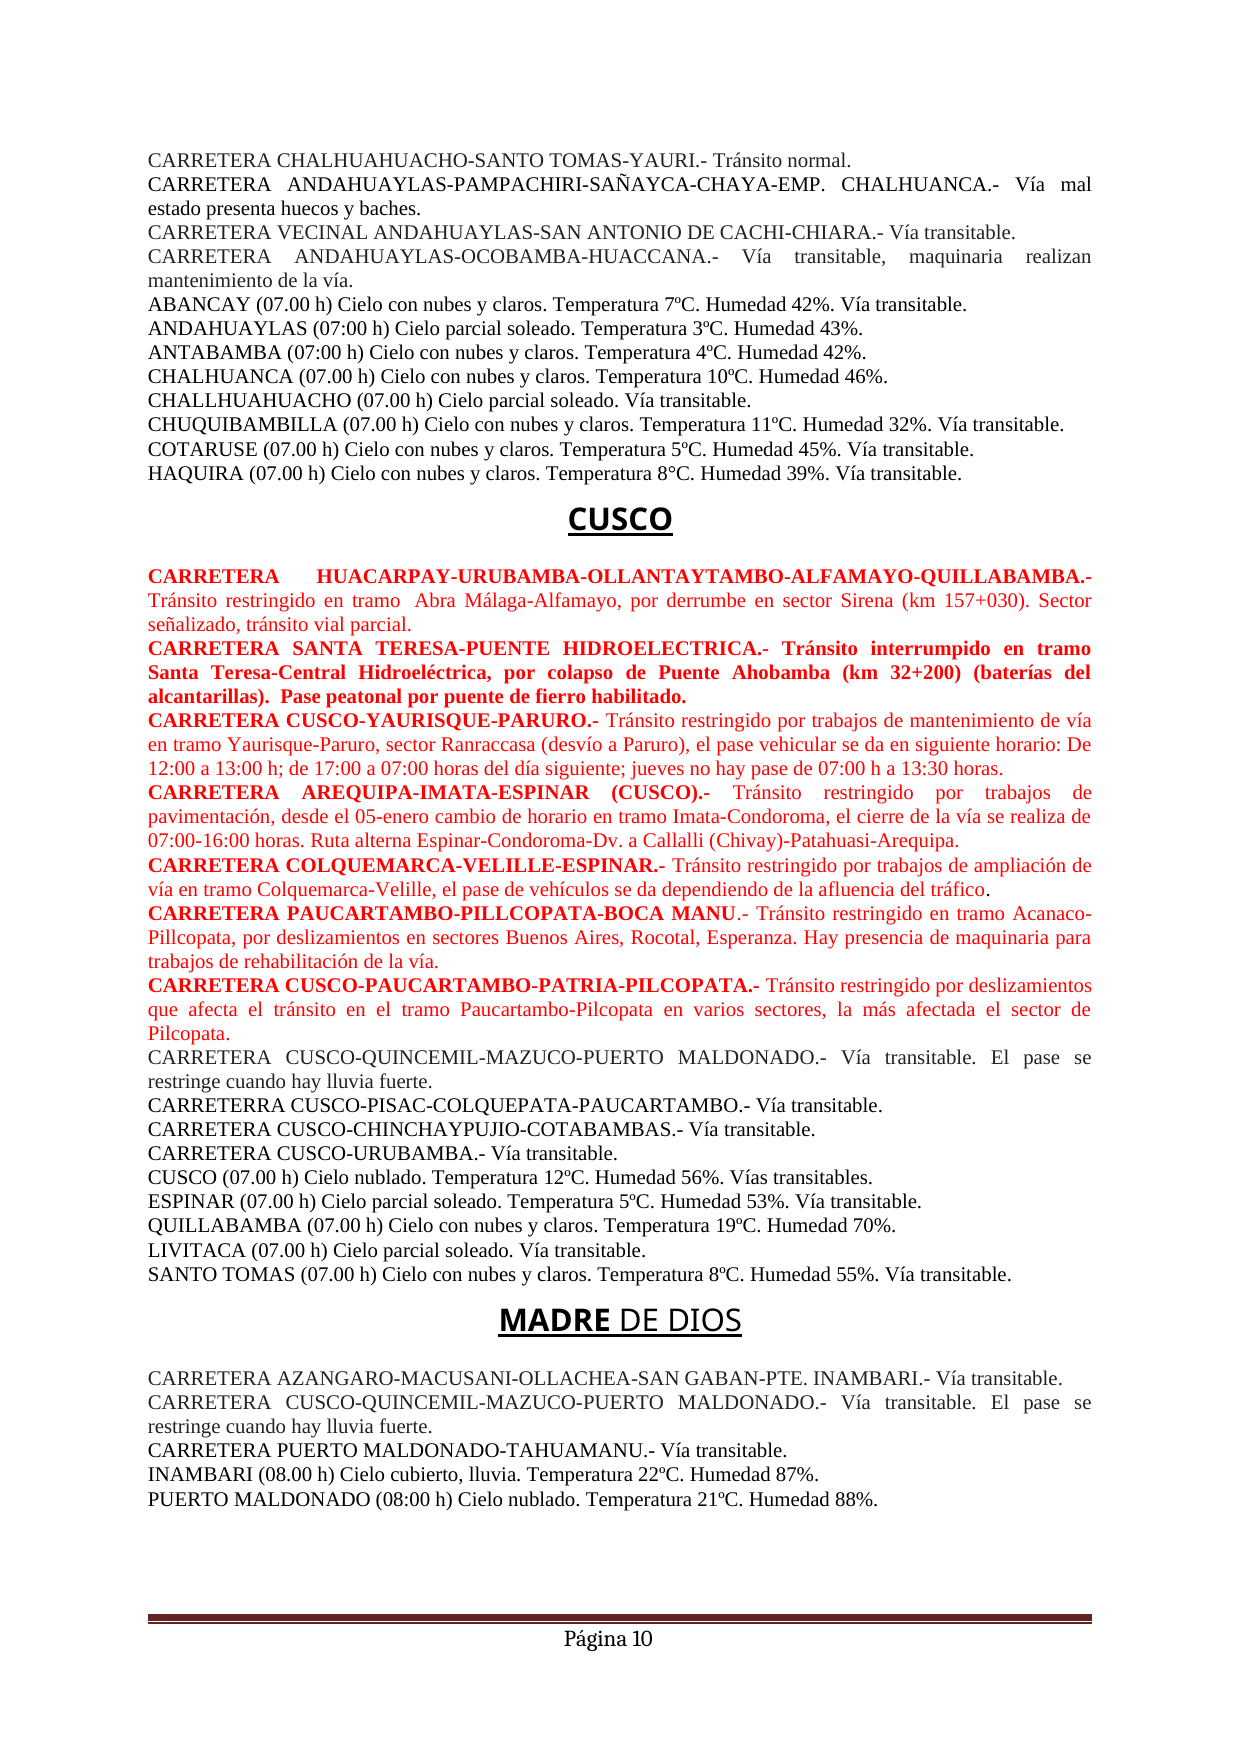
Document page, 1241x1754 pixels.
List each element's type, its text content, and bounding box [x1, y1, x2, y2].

text CARRETERA COLQUEMARCA-VELILLE-ESPINAR.- Tránsito restringido por trabajos de ampliación de vía en tramo Colquemarca-Velille, el pase de vehículos se da dependiendo de la afluencia del tráfico. [148, 852, 1092, 901]
text QUILLABAMBA (07.00 h) Cielo con nubes y claros. Temperatura 19ºC. Humedad 70%. [148, 1213, 1092, 1237]
text CUSCO (07.00 h) Cielo nublado. Temperatura 12ºC. Humedad 56%. Vías transitables. [148, 1165, 1092, 1189]
text CHUQUIBAMBILLA (07.00 h) Cielo con nubes y claros. Temperatura 11ºC. Humedad 32%. Vía transitable. [148, 412, 1092, 436]
text CARRETERA VECINAL ANDAHUAYLAS-SAN ANTONIO DE CACHI-CHIARA.- Vía transitable. [148, 220, 1092, 244]
text MADRE DE DIOS [148, 1298, 1092, 1341]
text ABANCAY (07.00 h) Cielo con nubes y claros. Temperatura 7ºC. Humedad 42%. Vía transitable. [148, 292, 1092, 316]
text CARRETERA CUSCO-PAUCARTAMBO-PATRIA-PILCOPATA.- Tránsito restringido por deslizamientos que afecta el tránsito en el tramo Paucartambo-Pilcopata en varios sectores, la más afectada el sector de Pilcopata. [148, 973, 1092, 1045]
text HAQUIRA (07.00 h) Cielo con nubes y claros. Temperatura 8°C. Humedad 39%. Vía transitable. [148, 461, 1092, 484]
text CARRETERA CUSCO-YAURISQUE-PARURO.- Tránsito restringido por trabajos de mantenimiento de vía en tramo Yaurisque-Paruro, sector Ranraccasa (desvío a Paruro), el pase vehicular se da en siguiente horario: De 12:00 a 13:00 h; de 17:00 a 07:00 horas del día siguiente; jueves no hay pase de 07:00 h a 13:30 horas. [148, 708, 1092, 780]
text ANDAHUAYLAS (07:00 h) Cielo parcial soleado. Temperatura 3ºC. Humedad 43%. [148, 316, 1092, 340]
text CARRETERA ANDAHUAYLAS-OCOBAMBA-HUACCANA.- Vía transitable, maquinaria realizan mantenimiento de la vía. [148, 244, 1092, 292]
text COTARUSE (07.00 h) Cielo con nubes y claros. Temperatura 5ºC. Humedad 45%. Vía transitable. [148, 436, 1092, 461]
text CARRETERA CUSCO-URUBAMBA.- Vía transitable. [148, 1141, 1092, 1165]
text CHALLHUAHUACHO (07.00 h) Cielo parcial soleado. Vía transitable. [148, 388, 1092, 412]
text CARRETERA PUERTO MALDONADO-TAHUAMANU.- Vía transitable. [148, 1438, 1092, 1462]
text INAMBARI (08.00 h) Cielo cubierto, lluvia. Temperatura 22ºC. Humedad 87%. [148, 1462, 1092, 1486]
text ESPINAR (07.00 h) Cielo parcial soleado. Temperatura 5ºC. Humedad 53%. Vía transitable. [148, 1189, 1092, 1213]
text CARRETERA PAUCARTAMBO-PILLCOPATA-BOCA MANU.- Tránsito restringido en tramo Acanaco-Pillcopata, por deslizamientos en sectores Buenos Aires, Rocotal, Esperanza. Hay presencia de maquinaria para trabajos de rehabilitación de la vía. [148, 901, 1092, 973]
text CARRETERA CUSCO-QUINCEMIL-MAZUCO-PUERTO MALDONADO.- Vía transitable. El pase se restringe cuando hay lluvia fuerte. [148, 1045, 1092, 1093]
text PUERTO MALDONADO (08:00 h) Cielo nublado. Temperatura 21ºC. Humedad 88%. [148, 1486, 1092, 1511]
text ANTABAMBA (07:00 h) Cielo con nubes y claros. Temperatura 4ºC. Humedad 42%. [148, 340, 1092, 364]
text CUSCO [148, 497, 1092, 540]
text CHALHUANCA (07.00 h) Cielo con nubes y claros. Temperatura 10ºC. Humedad 46%. [148, 364, 1092, 388]
text CARRETERRA CUSCO-PISAC-COLQUEPATA-PAUCARTAMBO.- Vía transitable. [148, 1093, 1092, 1117]
text CARRETERA AREQUIPA-IMATA-ESPINAR (CUSCO).- Tránsito restringido por trabajos de pavimentación, desde el 05-enero cambio de horario en tramo Imata-Condoroma, el cierre de la vía se realiza de 07:00-16:00 horas. Ruta alterna Espinar-Condoroma-Dv. a Callalli (Chivay)-Patahuasi-Arequipa. [148, 780, 1092, 852]
text CARRETERA CUSCO-CHINCHAYPUJIO-COTABAMBAS.- Vía transitable. [148, 1117, 1092, 1141]
text CARRETERA ANDAHUAYLAS-PAMPACHIRI-SAÑAYCA-CHAYA-EMP. CHALHUANCA.- Vía mal estado presenta huecos y baches. [148, 172, 1092, 220]
text LIVITACA (07.00 h) Cielo parcial soleado. Vía transitable. [148, 1237, 1092, 1262]
text CARRETERA HUACARPAY-URUBAMBA-OLLANTAYTAMBO-ALFAMAYO-QUILLABAMBA.- Tránsito restringido en tramo Abra Málaga-Alfamayo, por derrumbe en sector Sirena (km 157+030). Sector señalizado, tránsito vial parcial. [148, 564, 1092, 636]
text CARRETERA SANTA TERESA-PUENTE HIDROELECTRICA.- Tránsito interrumpido en tramo Santa Teresa-Central Hidroeléctrica, por colapso de Puente Ahobamba (km 32+200) (baterías del alcantarillas). Pase peatonal por puente de fierro habilitado. [148, 636, 1092, 708]
text SANTO TOMAS (07.00 h) Cielo con nubes y claros. Temperatura 8ºC. Humedad 55%. Vía transitable. [148, 1262, 1092, 1286]
text CARRETERA CUSCO-QUINCEMIL-MAZUCO-PUERTO MALDONADO.- Vía transitable. El pase se restringe cuando hay lluvia fuerte. [148, 1390, 1092, 1438]
text CARRETERA CHALHUAHUACHO-SANTO TOMAS-YAURI.- Tránsito normal. [148, 148, 1092, 172]
text CARRETERA AZANGARO-MACUSANI-OLLACHEA-SAN GABAN-PTE. INAMBARI.- Vía transitable. [148, 1366, 1092, 1390]
